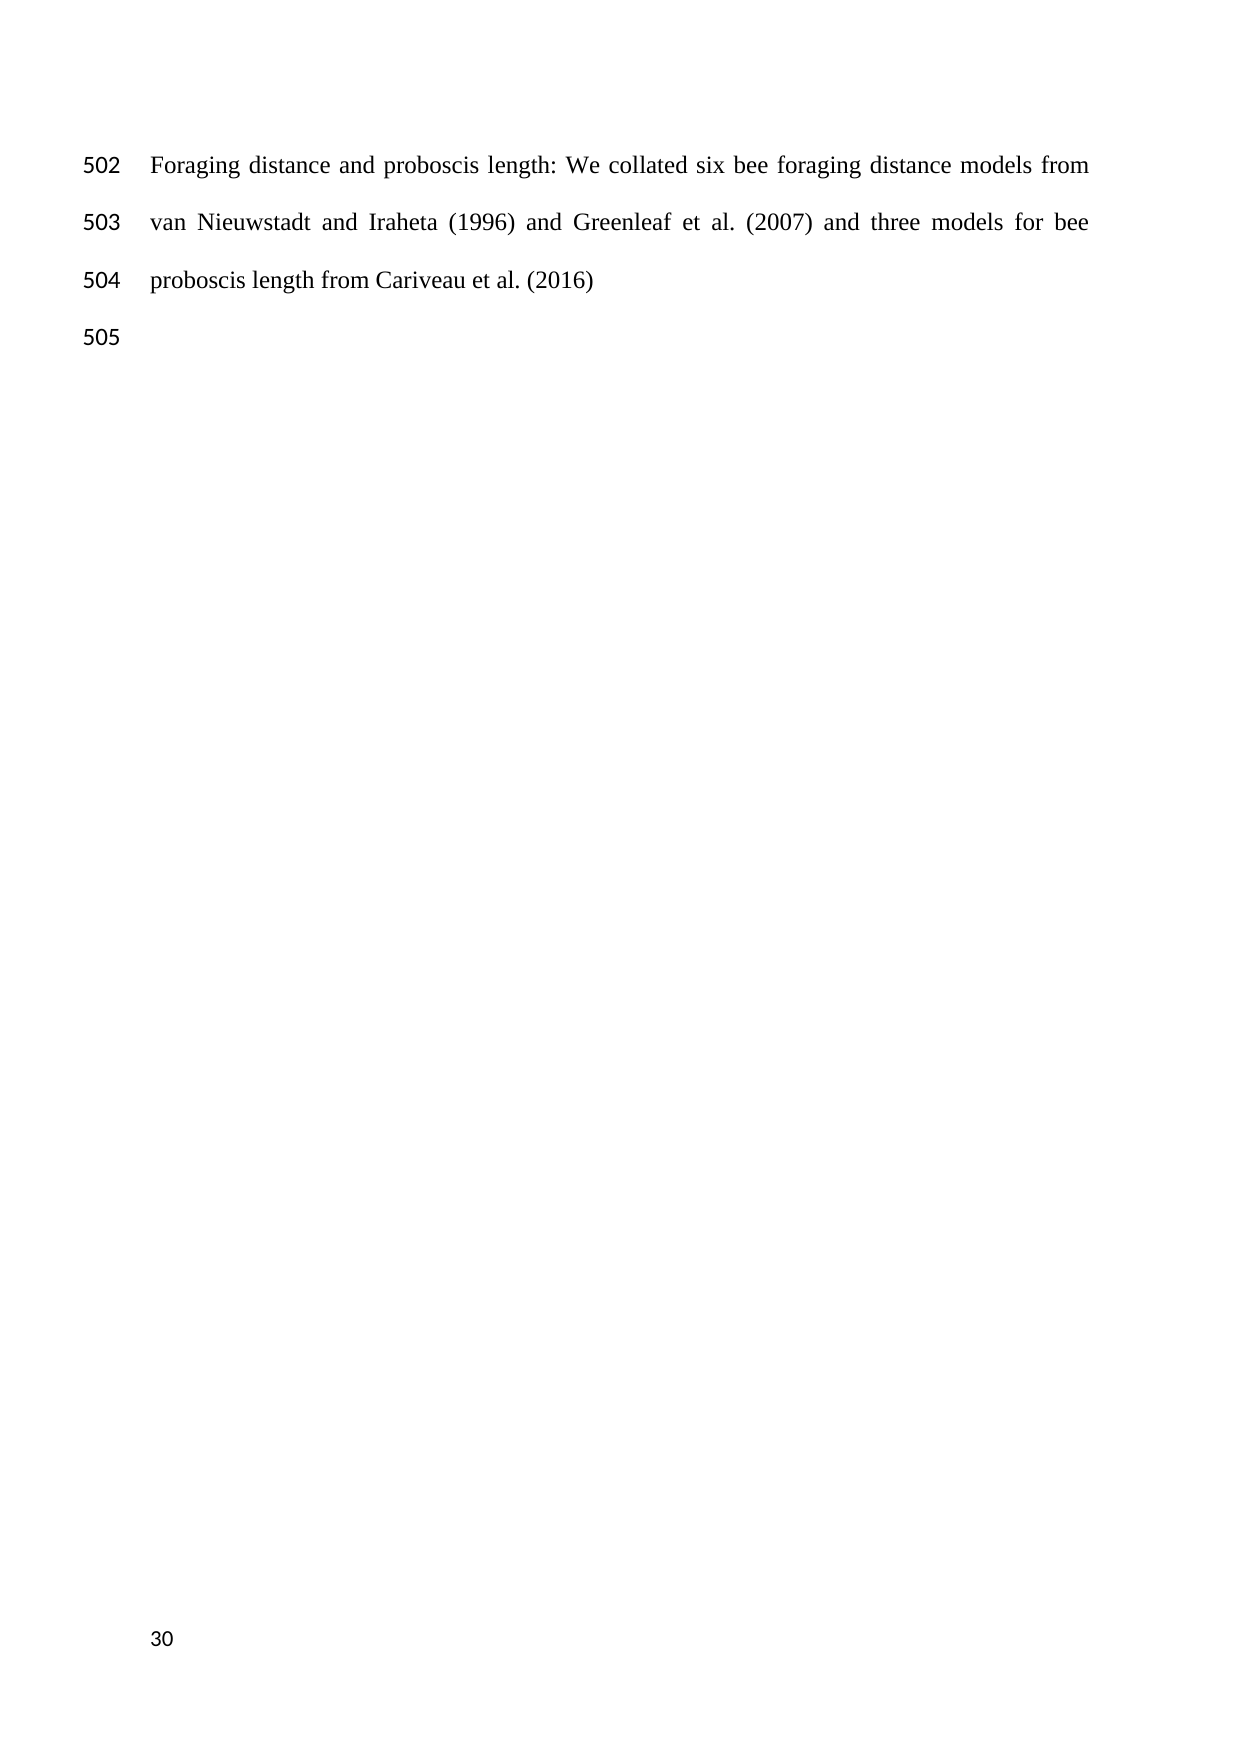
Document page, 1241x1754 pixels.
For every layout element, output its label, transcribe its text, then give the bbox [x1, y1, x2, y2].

text Foraging distance and proboscis length: We collated six bee foraging distance models from van Nieuwstadt and Iraheta (1996) and Greenleaf et al. (2007) and three models for bee proboscis length from Cariveau et al. (2016) [150, 150, 1090, 294]
